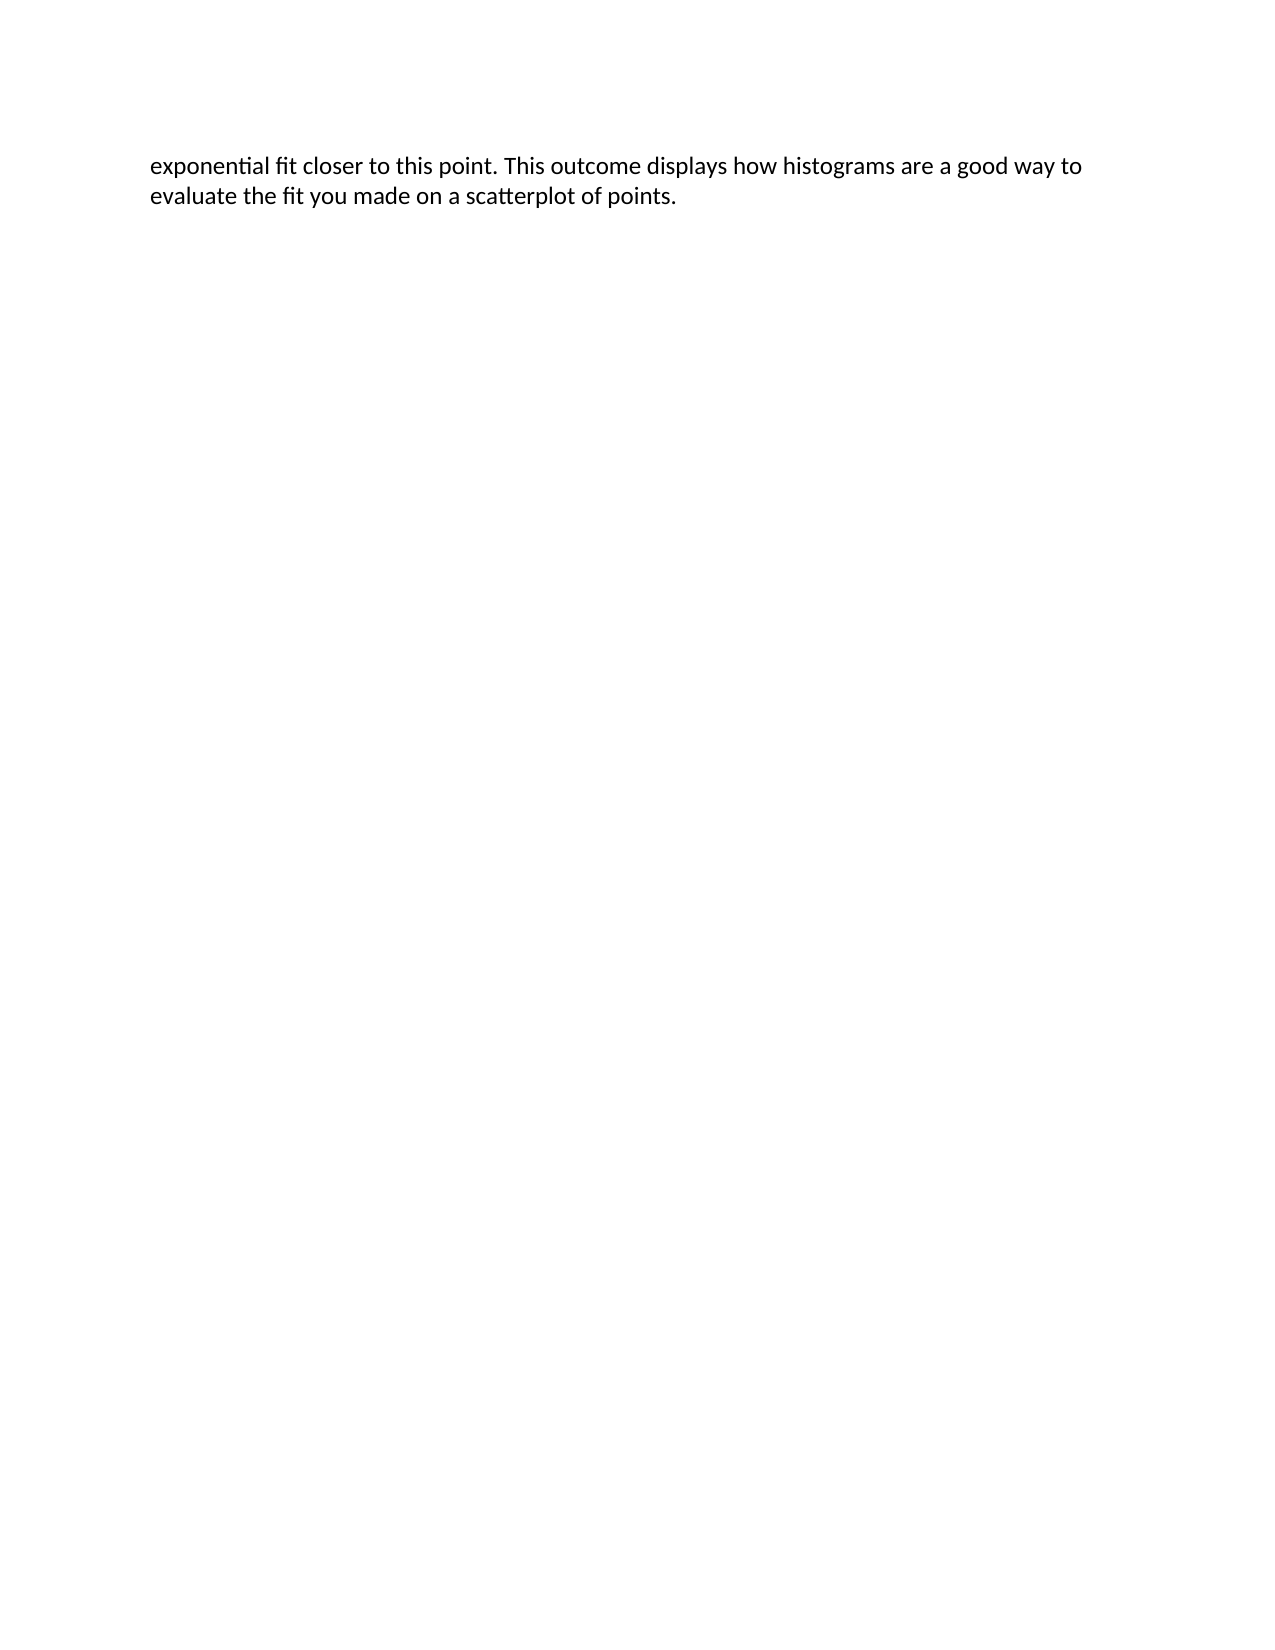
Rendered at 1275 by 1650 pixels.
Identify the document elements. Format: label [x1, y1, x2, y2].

text [150, 150, 1125, 211]
